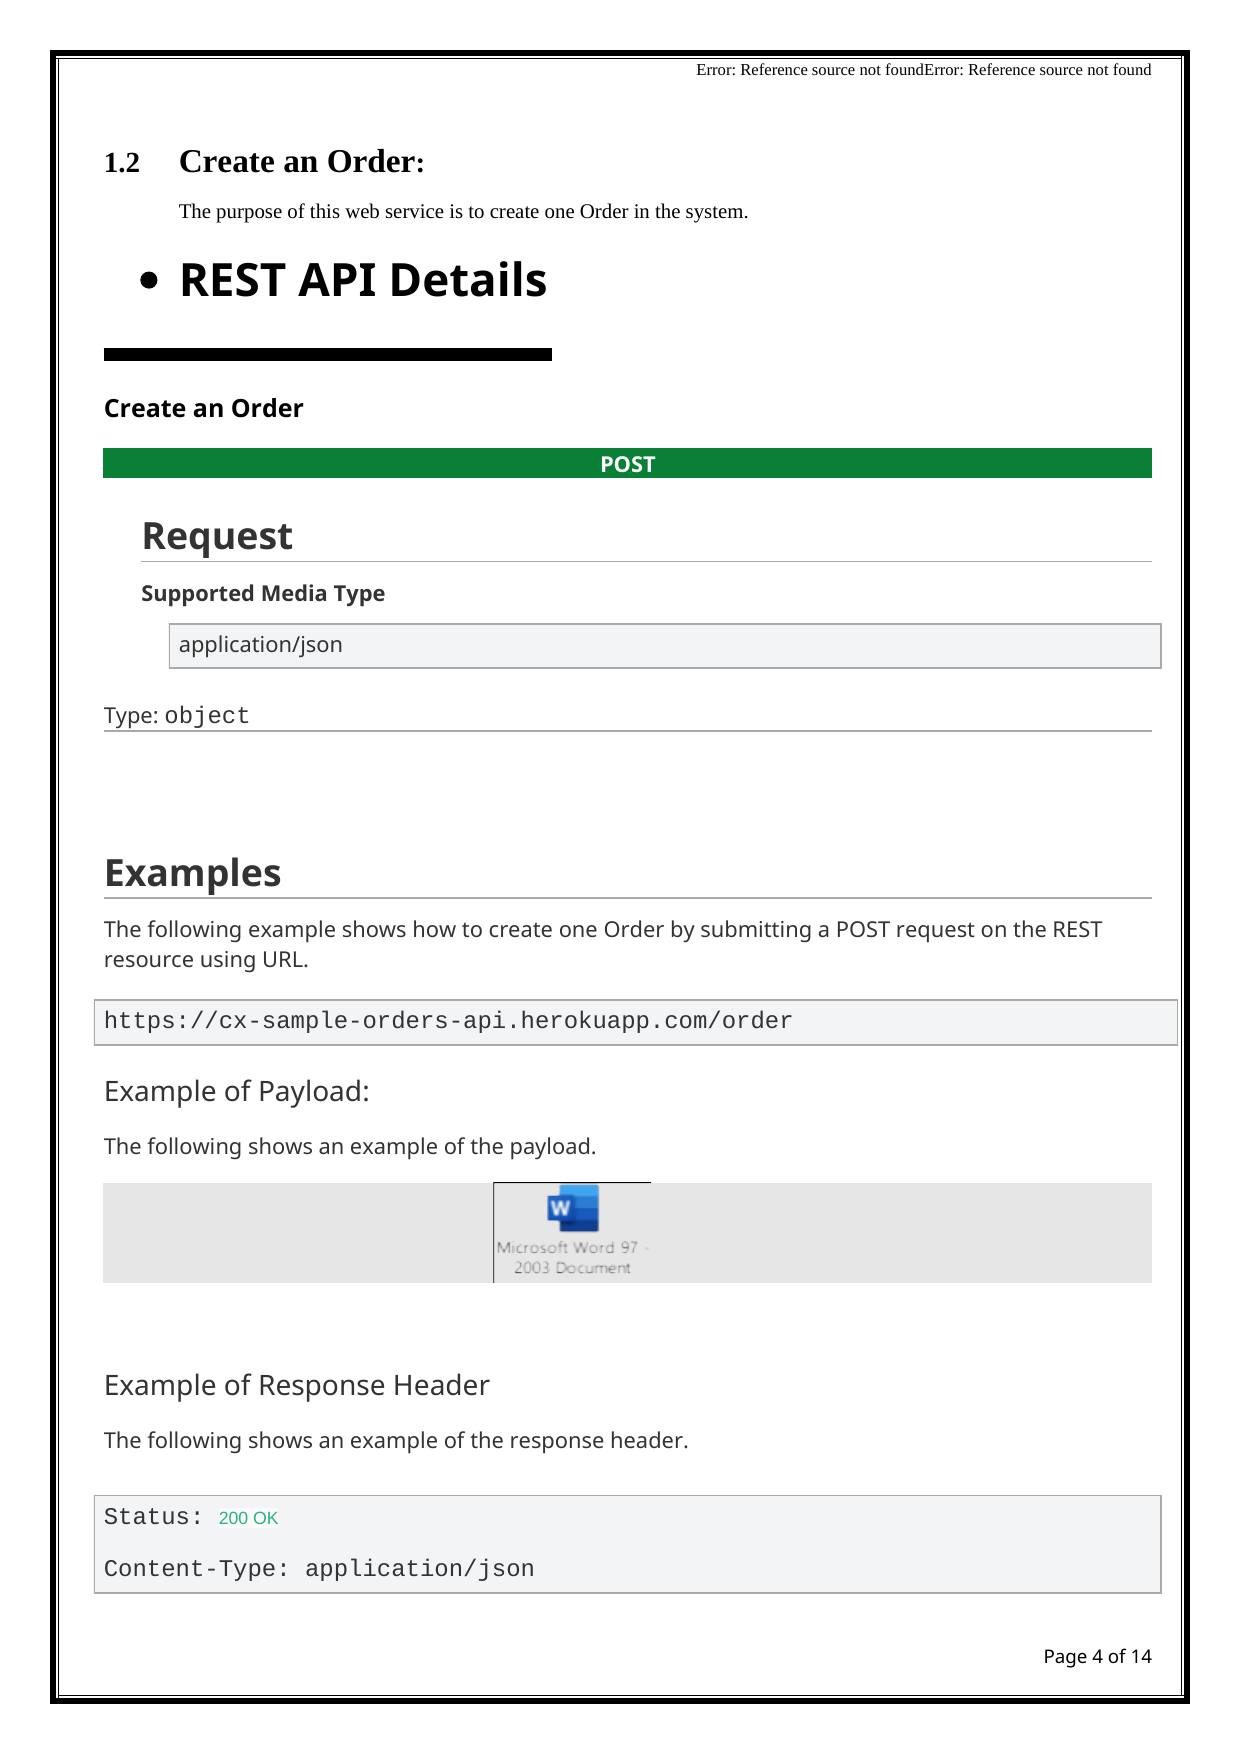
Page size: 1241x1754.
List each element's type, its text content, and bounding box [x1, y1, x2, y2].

text Type: object [103, 700, 1152, 732]
text Request [141, 509, 1152, 561]
subtitle Create an Order [103, 349, 552, 425]
list Create an Order: [103, 141, 1152, 179]
text Example of Payload: [103, 1071, 1152, 1109]
text The following example shows how to create one Order by submitting a POST request on the REST resource using URL. [103, 914, 1152, 974]
text The following shows an example of the payload. [103, 1131, 1152, 1161]
text POST [103, 448, 1152, 478]
text The purpose of this web service is to create one Order in the system. [178, 199, 1152, 247]
list REST API Details [141, 247, 1152, 309]
text Status: 200 OK [95, 1496, 1160, 1532]
text Content-Type: application/json [95, 1547, 1160, 1592]
text Supported Media Type [141, 578, 1152, 608]
text The following shows an example of the response header. [103, 1425, 1152, 1455]
text application/json [170, 625, 1160, 667]
text https://cx-sample-orders-api.herokuapp.com/order [95, 1001, 1177, 1044]
text Example of Response Header [103, 1365, 1152, 1403]
text Examples [103, 846, 1152, 899]
